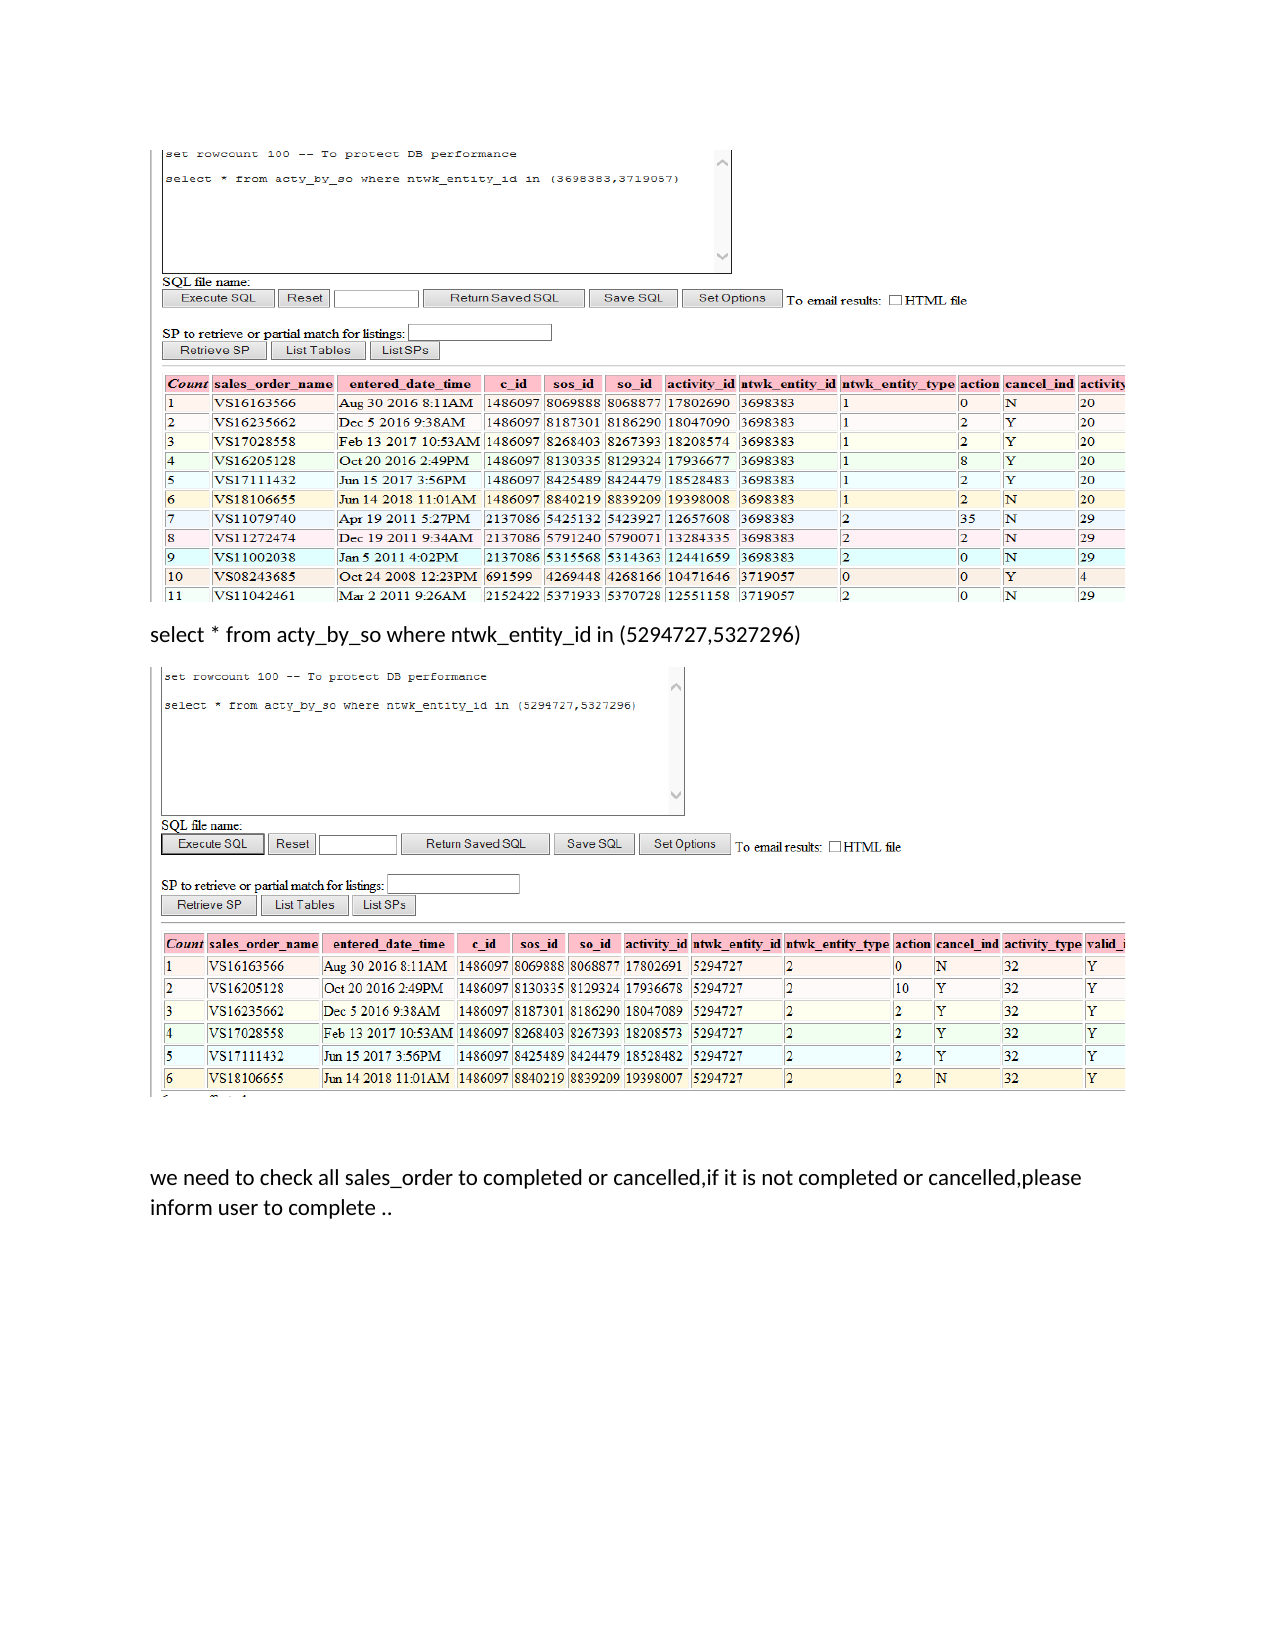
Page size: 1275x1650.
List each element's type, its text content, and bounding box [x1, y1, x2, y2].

text select * from acty_by_so where ntwk_entity_id in (5294727,5327296) [150, 620, 1125, 648]
picture [150, 667, 1125, 1097]
text we need to check all sales_order to completed or cancelled,if it is not completed or cancelled,please inform user to complete .. [150, 1163, 1125, 1221]
picture [150, 150, 1125, 602]
